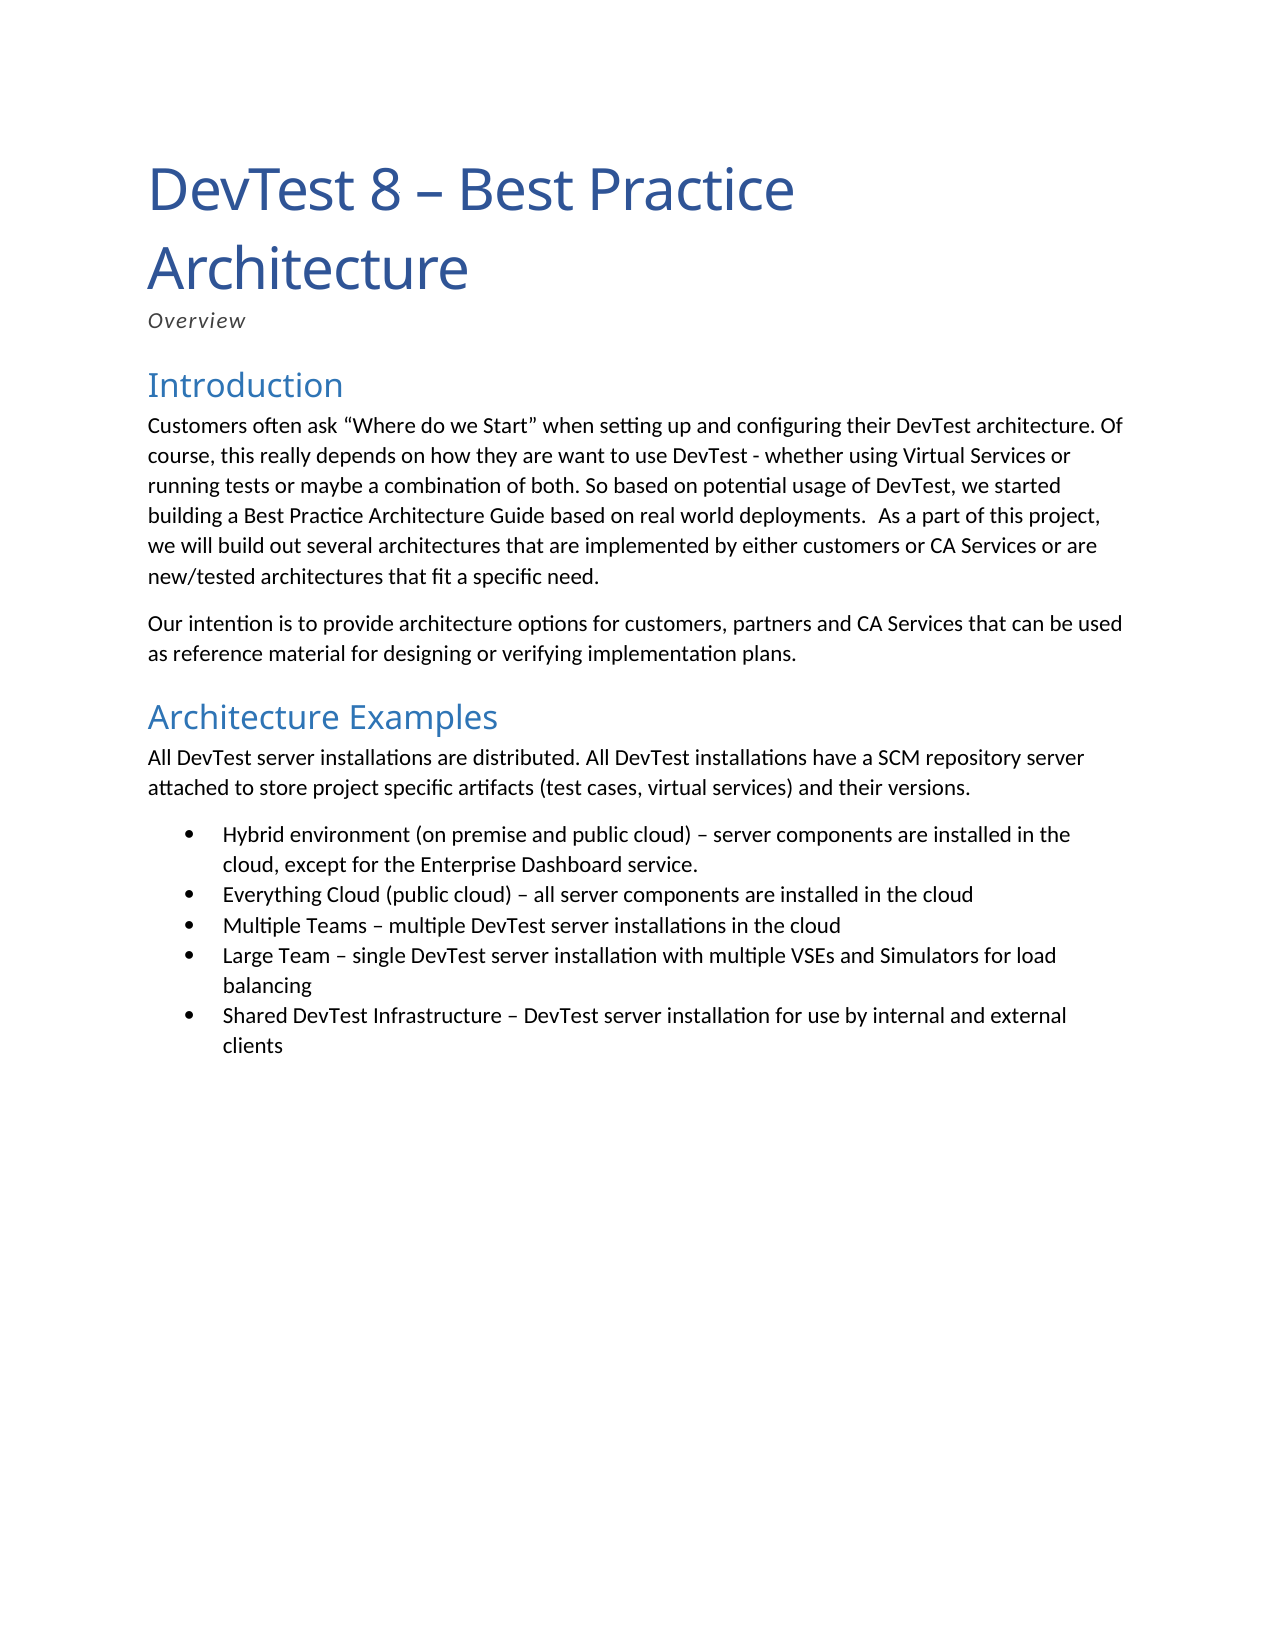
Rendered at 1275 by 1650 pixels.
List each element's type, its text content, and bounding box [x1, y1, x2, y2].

subtitle Introduction [148, 362, 1127, 407]
text All DevTest server installations are distributed. All DevTest installations have a SCM repository server attached to store project specific artifacts (test cases, virtual services) and their versions. [148, 743, 1127, 801]
list Multiple Teams – multiple DevTest server installations in the cloud [185, 911, 1127, 939]
text Our intention is to provide architecture options for customers, partners and CA Services that can be used as reference material for designing or verifying implementation plans. [148, 609, 1127, 667]
title DevTest 8 – Best Practice Architecture [148, 148, 1127, 307]
list Large Team – single DevTest server installation with multiple VSEs and Simulators for load balancing [185, 941, 1127, 999]
subtitle Architecture Examples [148, 694, 1127, 739]
subtitle Overview [148, 307, 1127, 334]
text Customers often ask “Where do we Start” when setting up and configuring their DevTest architecture. Of course, this really depends on how they are want to use DevTest - whether using Virtual Services or running tests or maybe a combination of both. So based on potential usage of DevTest, we started building a Best Practice Architecture Guide based on real world deployments. As a part of this project, we will build out several architectures that are implemented by either customers or CA Services or are new/tested architectures that fit a specific need. [148, 411, 1127, 590]
list Everything Cloud (public cloud) – all server components are installed in the cloud [185, 881, 1127, 908]
list Hybrid environment (on premise and public cloud) – server components are installed in the cloud, except for the Enterprise Dashboard service. [185, 820, 1127, 878]
list Shared DevTest Infrastructure – DevTest server installation for use by internal and external clients [185, 1001, 1127, 1059]
